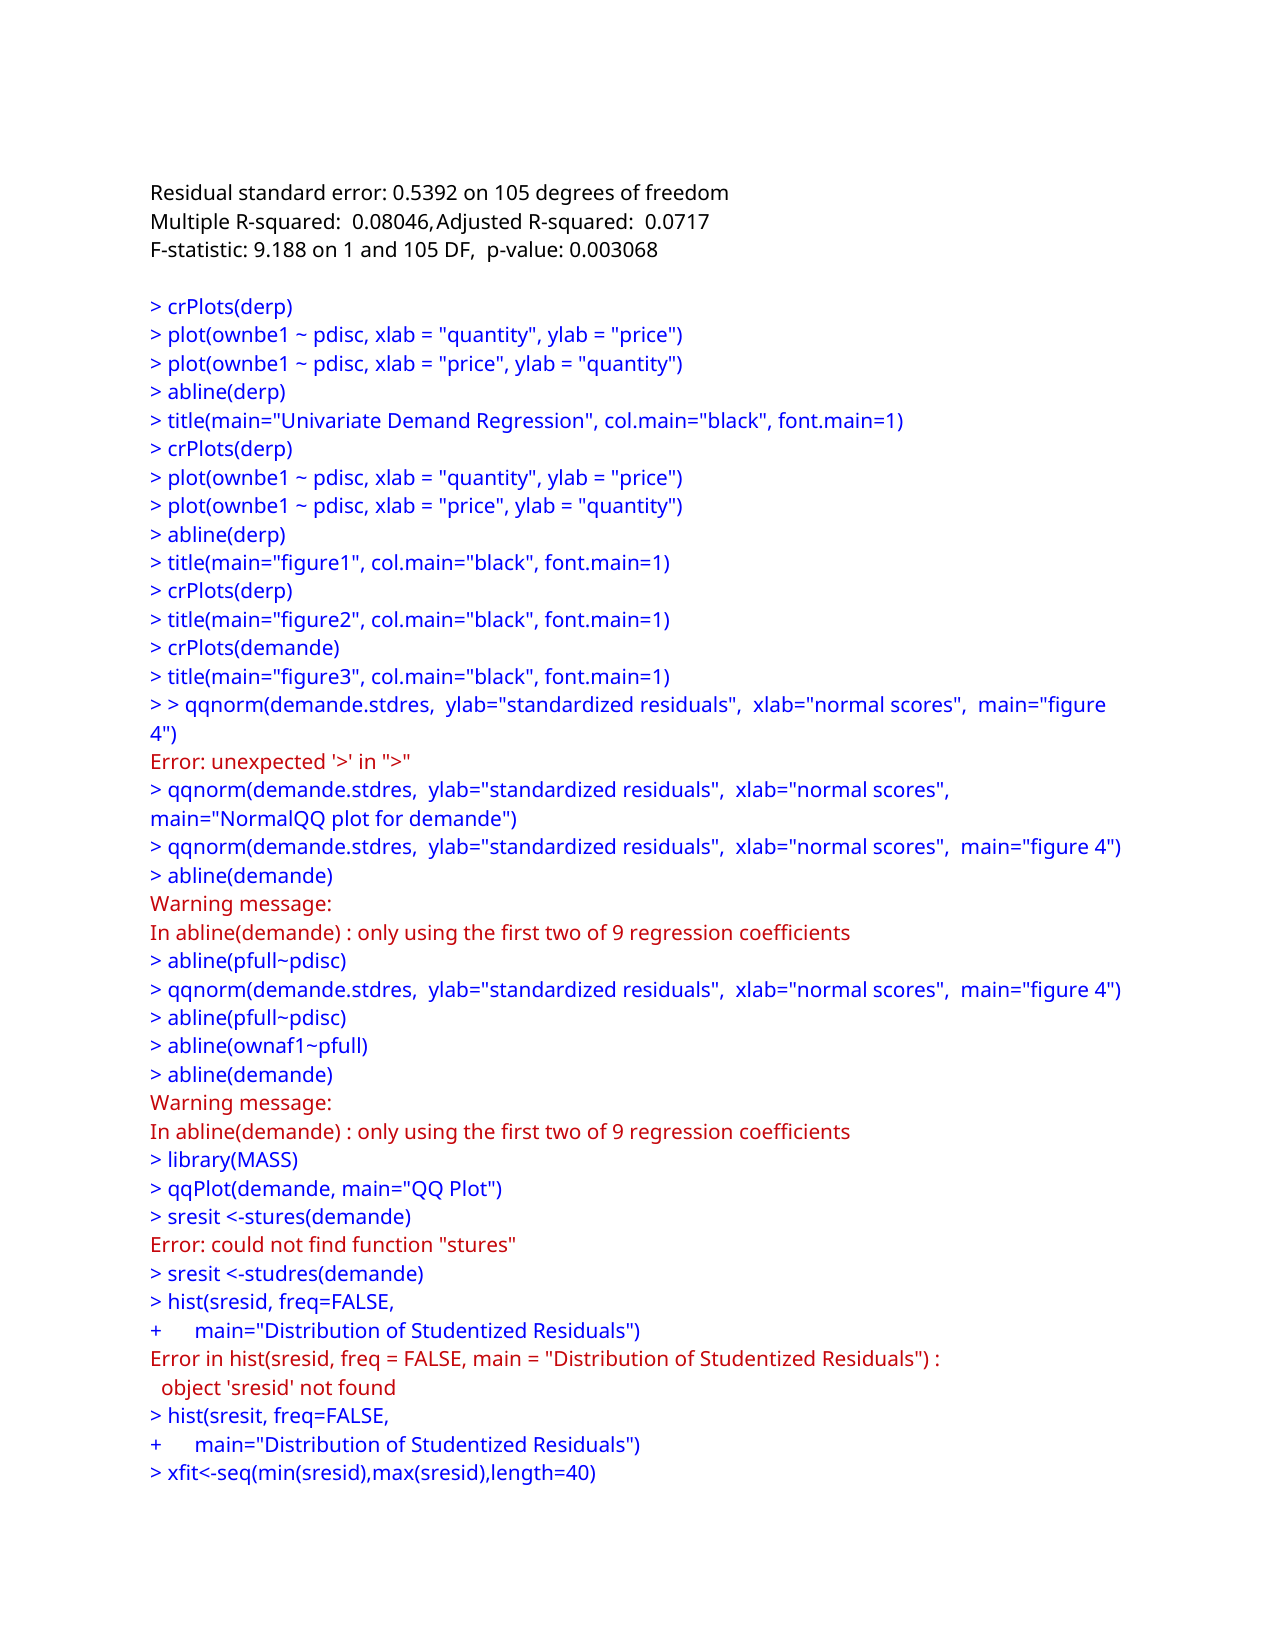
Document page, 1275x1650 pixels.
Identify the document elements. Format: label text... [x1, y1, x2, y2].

text > qqnorm(demande.stdres, ylab="standardized residuals", xlab="normal scores", main="figure 4") [150, 975, 1125, 1003]
text Warning message: [150, 889, 1125, 918]
text Error: unexpected '>' in ">" [150, 747, 1125, 776]
text > crPlots(derp) [150, 577, 1125, 605]
text In abline(demande) : only using the first two of 9 regression coefficients [150, 1117, 1125, 1145]
text > xfit<-seq(min(sresid),max(sresid),length=40) [150, 1458, 1125, 1487]
text > plot(ownbe1 ~ pdisc, xlab = "price", ylab = "quantity") [150, 491, 1125, 520]
text > > qqnorm(demande.stdres, ylab="standardized residuals", xlab="normal scores", main="figure 4") [150, 690, 1125, 747]
text > abline(demande) [150, 1060, 1125, 1088]
text > sresit <-studres(demande) [150, 1259, 1125, 1287]
text > abline(pfull~pdisc) [150, 1003, 1125, 1032]
text > plot(ownbe1 ~ pdisc, xlab = "price", ylab = "quantity") [150, 349, 1125, 377]
text Error: could not find function "stures" [150, 1231, 1125, 1259]
text > hist(sresid, freq=FALSE, [150, 1287, 1125, 1316]
text > abline(demande) [150, 861, 1125, 889]
text > library(MASS) [150, 1145, 1125, 1174]
text > crPlots(derp) [150, 292, 1125, 321]
text > title(main="Univariate Demand Regression", col.main="black", font.main=1) [150, 406, 1125, 434]
text Warning message: [150, 1088, 1125, 1117]
text object 'sresid' not found [150, 1373, 1125, 1401]
text F-statistic: 9.188 on 1 and 105 DF, p-value: 0.003068 [150, 235, 1125, 264]
text > qqPlot(demande, main="QQ Plot") [150, 1174, 1125, 1202]
text > qqnorm(demande.stdres, ylab="standardized residuals", xlab="normal scores", main="NormalQQ plot for demande") [150, 776, 1125, 832]
text > hist(sresit, freq=FALSE, [150, 1401, 1125, 1430]
text > plot(ownbe1 ~ pdisc, xlab = "quantity", ylab = "price") [150, 321, 1125, 349]
text In abline(demande) : only using the first two of 9 regression coefficients [150, 918, 1125, 946]
text Residual standard error: 0.5392 on 105 degrees of freedom [150, 178, 1125, 207]
text > crPlots(demande) [150, 633, 1125, 662]
text > abline(ownaf1~pfull) [150, 1032, 1125, 1060]
text > plot(ownbe1 ~ pdisc, xlab = "quantity", ylab = "price") [150, 463, 1125, 491]
text > abline(pfull~pdisc) [150, 946, 1125, 975]
text > abline(derp) [150, 377, 1125, 406]
text > title(main="figure2", col.main="black", font.main=1) [150, 605, 1125, 633]
text + main="Distribution of Studentized Residuals") [150, 1430, 1125, 1458]
text > sresit <-stures(demande) [150, 1202, 1125, 1231]
text > title(main="figure1", col.main="black", font.main=1) [150, 548, 1125, 577]
text > crPlots(derp) [150, 434, 1125, 463]
text > qqnorm(demande.stdres, ylab="standardized residuals", xlab="normal scores", main="figure 4") [150, 832, 1125, 861]
text > abline(derp) [150, 520, 1125, 548]
text > title(main="figure3", col.main="black", font.main=1) [150, 662, 1125, 690]
text Error in hist(sresid, freq = FALSE, main = "Distribution of Studentized Residuals") : [150, 1344, 1125, 1373]
text Multiple R-squared: 0.08046, Adjusted R-squared: 0.0717 [150, 207, 1125, 235]
text + main="Distribution of Studentized Residuals") [150, 1316, 1125, 1344]
